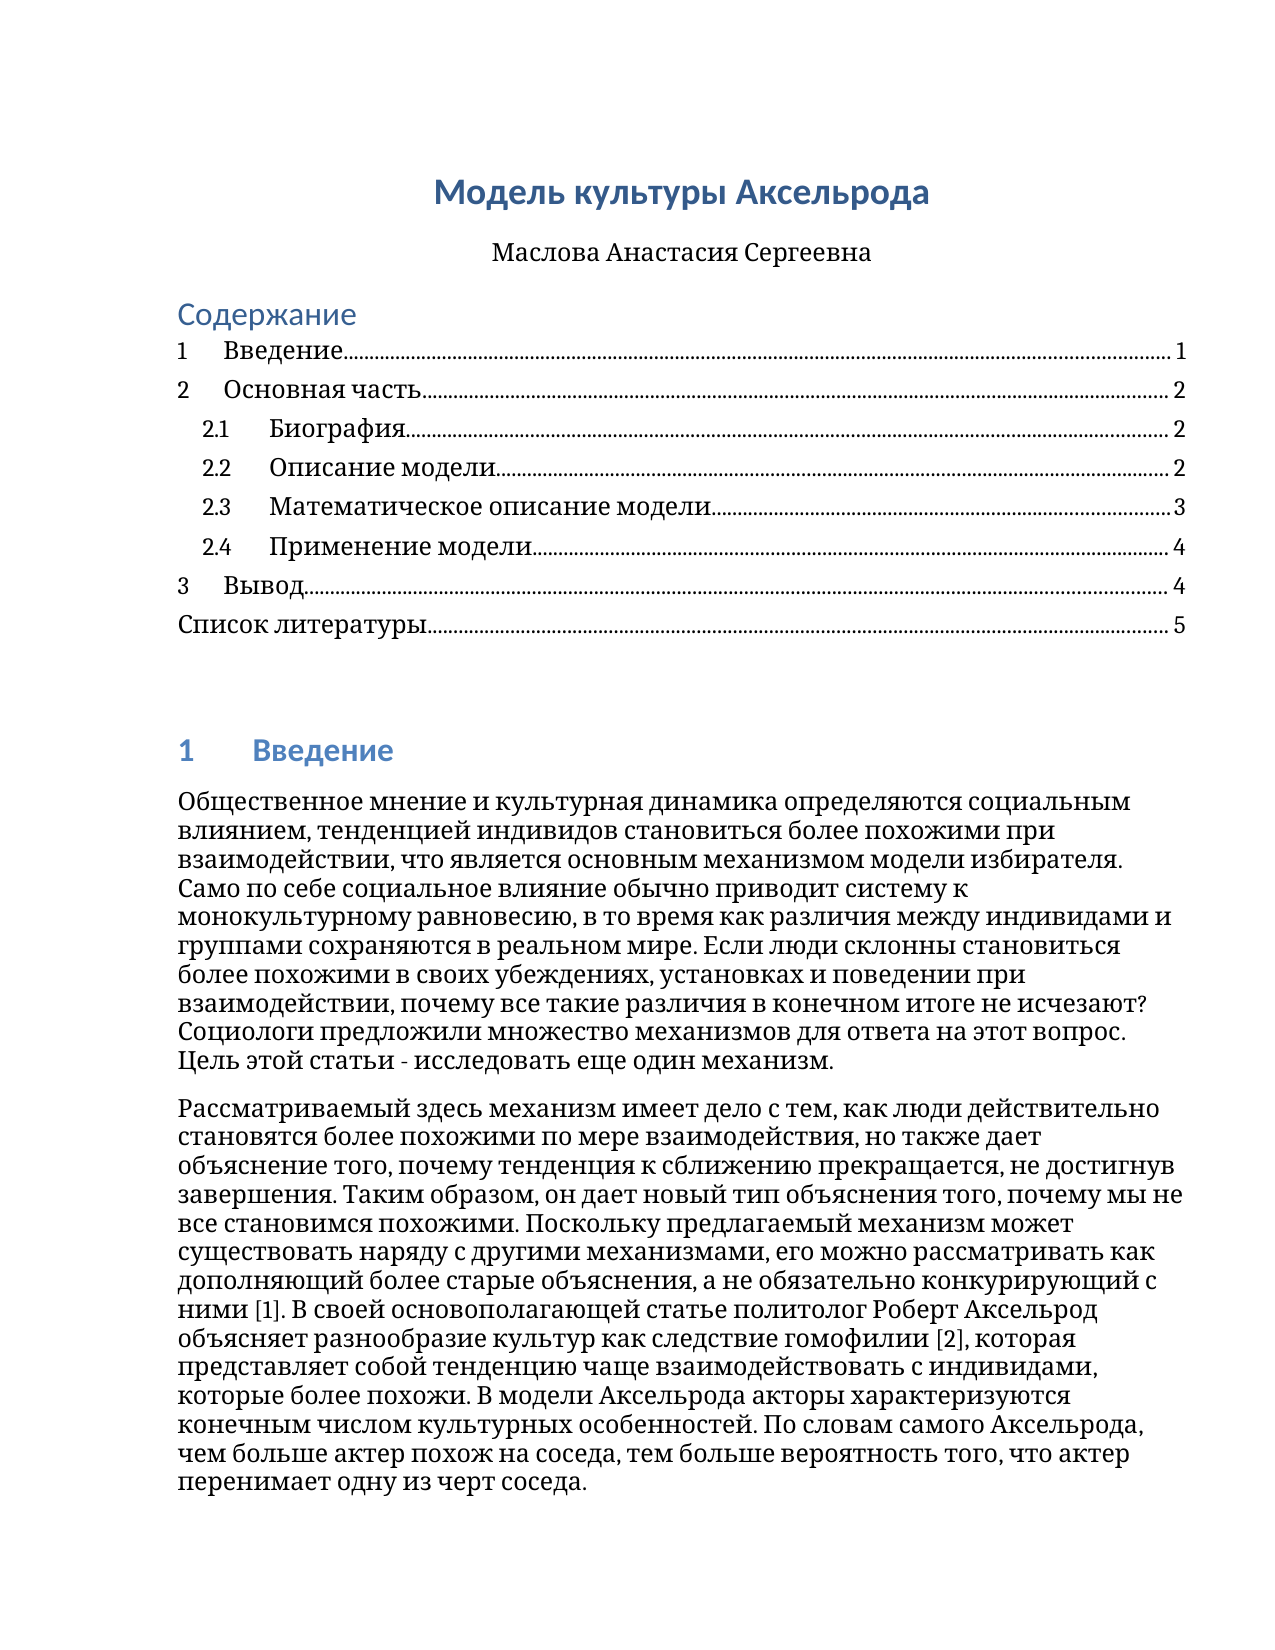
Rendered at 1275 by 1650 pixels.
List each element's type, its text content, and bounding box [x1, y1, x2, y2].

subtitle 1 Введение [177, 729, 1186, 769]
text Общественное мнение и культурная динамика определяются социальным влиянием, тенденцией индивидов становиться более похожими при взаимодействии, что является основным механизмом модели избирателя. Само по себе социальное влияние обычно приводит систему к монокультурному равновесию, в то время как различия между индивидами и группами сохраняются в реальном мире. Если люди склонны становиться более похожими в своих убеждениях, установках и поведении при взаимодействии, почему все такие различия в конечном итоге не исчезают? Социологи предложили множество механизмов для ответа на этот вопрос. Цель этой статьи - исследовать еще один механизм. [177, 788, 1186, 1076]
text Рассматриваемый здесь механизм имеет дело с тем, как люди действительно становятся более похожими по мере взаимодействия, но также дает объяснение того, почему тенденция к сближению прекращается, не достигнув завершения. Таким образом, он дает новый тип объяснения того, почему мы не все становимся похожими. Поскольку предлагаемый механизм может существовать наряду с другими механизмами, его можно рассматривать как дополняющий более старые объяснения, а не обязательно конкурирующий с ними [1]. В своей основополагающей статье политолог Роберт Аксельрод объясняет разнообразие культур как следствие гомофилии [2], которая представляет собой тенденцию чаще взаимодействовать с индивидами, которые более похожи. В модели Аксельрода акторы характеризуются конечным числом культурных особенностей. По словам самого Аксельрода, чем больше актер похож на соседа, тем больше вероятность того, что актер перенимает одну из черт соседа. [177, 1094, 1186, 1497]
text Маслова Анастасия Сергеевна [177, 239, 1186, 268]
title Модель культуры Аксельрода [177, 168, 1186, 214]
